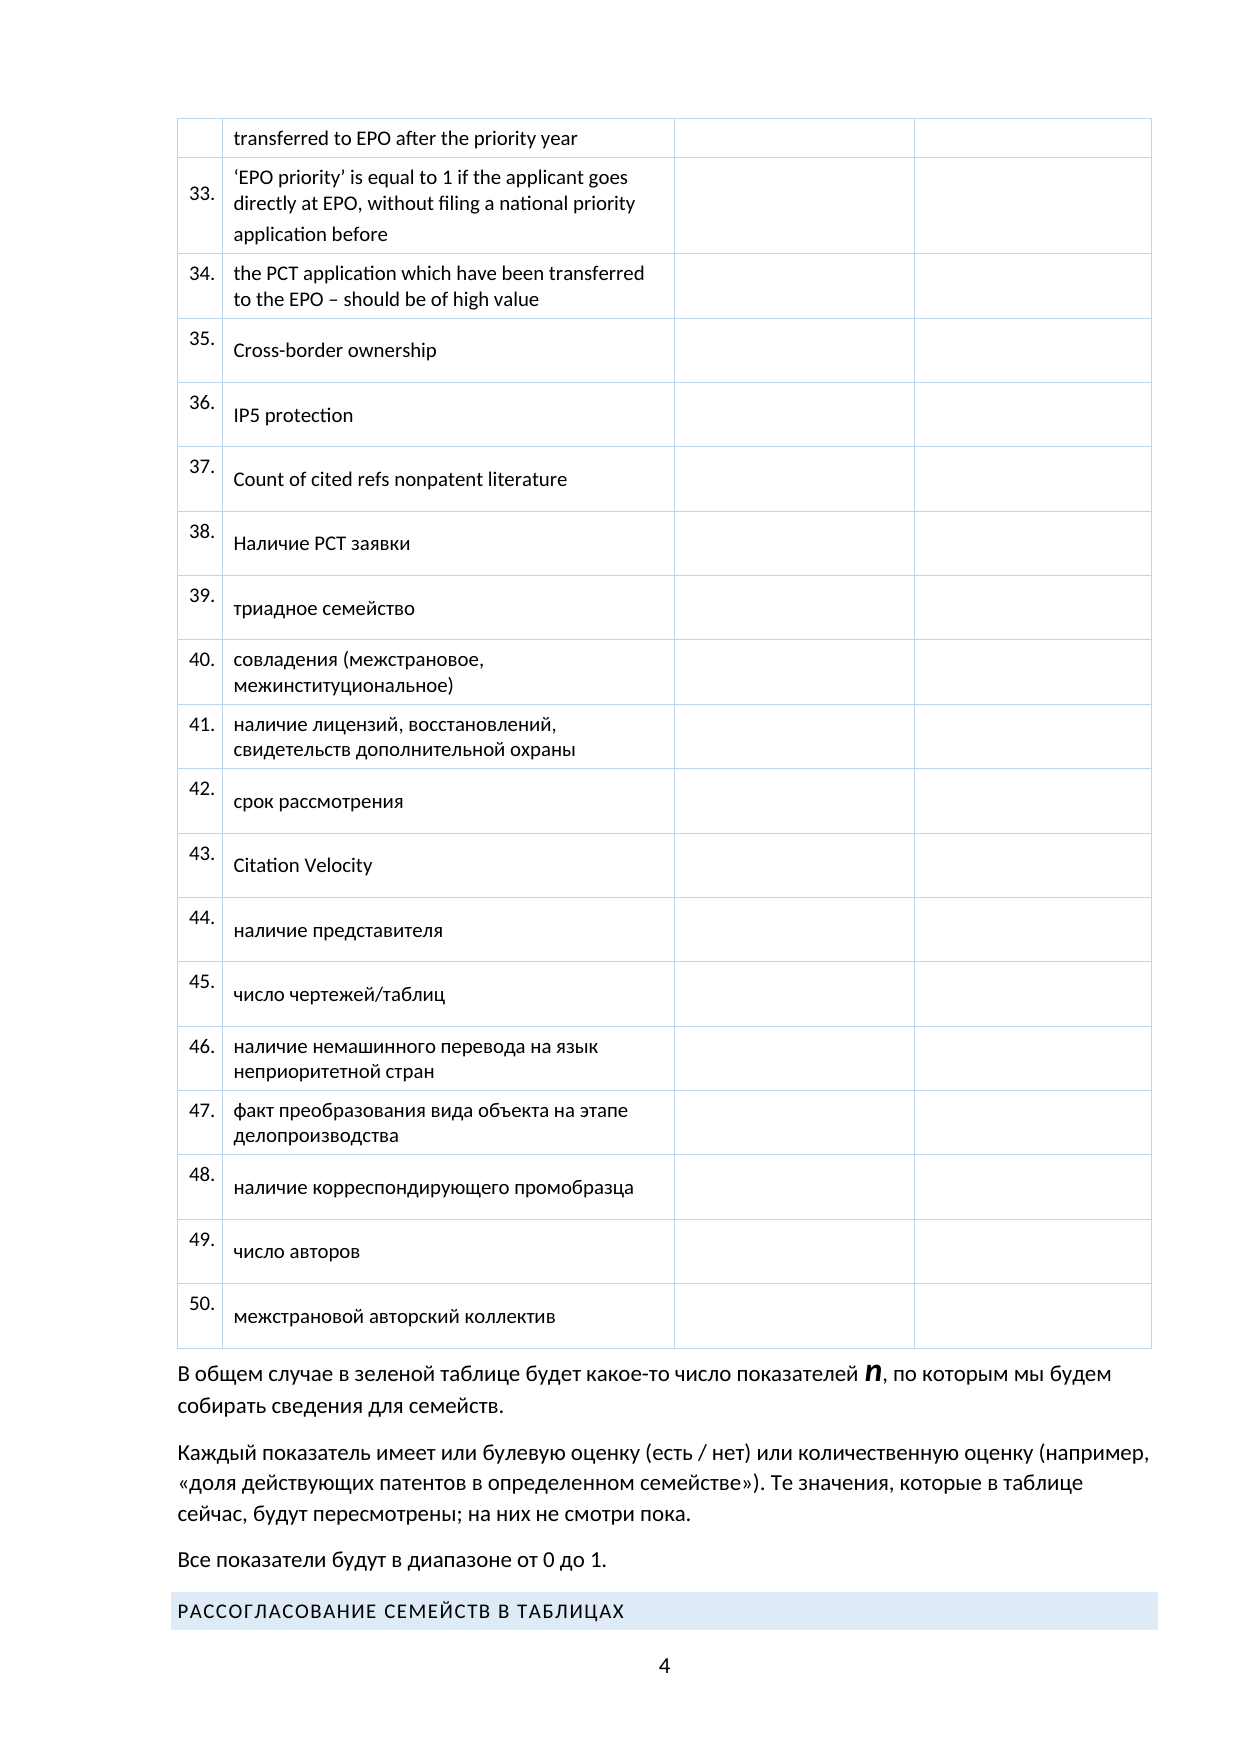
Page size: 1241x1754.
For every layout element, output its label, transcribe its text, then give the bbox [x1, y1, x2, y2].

table_cell Наличие РСТ заявки [223, 512, 674, 575]
table_cell совладения (межстрановое, межинституциональное) [223, 640, 674, 704]
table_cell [223, 119, 674, 157]
table_cell [178, 447, 222, 511]
table_cell факт преобразования вида объекта на этапе делопроизводства [223, 1091, 674, 1154]
table_cell [675, 383, 914, 446]
table_cell [178, 1155, 222, 1219]
table_cell [675, 1220, 914, 1283]
table_cell [675, 769, 914, 832]
table_cell число авторов [223, 1220, 674, 1283]
table_cell [675, 1284, 914, 1347]
table_cell триадное семейство [223, 576, 674, 639]
table_cell [915, 962, 1151, 1026]
table_cell [178, 898, 222, 961]
table_cell [178, 1091, 222, 1154]
text Каждый показатель имеет или булевую оценку (есть / нет) или количественную оценку (например, «доля действующих патентов в определенном семействе»). Те значения, которые в таблице сейчас, будут пересмотрены; на них не смотри пока. [177, 1438, 1152, 1527]
table_cell [915, 1284, 1151, 1347]
text В общем случае в зеленой таблице будет какое-то число показателей n, по которым мы будем собирать сведения для семейств. [177, 1349, 1152, 1419]
table_cell [915, 158, 1151, 253]
table_cell [915, 512, 1151, 575]
text Все показатели будут в диапазоне от 0 до 1. [177, 1546, 1152, 1574]
table_cell срок рассмотрения [223, 769, 674, 832]
table_cell [675, 576, 914, 639]
table_cell [915, 576, 1151, 639]
table_cell [675, 254, 914, 317]
table_cell [675, 447, 914, 511]
table_cell [178, 119, 222, 157]
table_cell [178, 1220, 222, 1283]
table_cell [915, 705, 1151, 768]
table_cell [178, 640, 222, 704]
table_cell наличие лицензий, восстановлений, свидетельств дополнительной охраны [223, 705, 674, 768]
table_cell [178, 383, 222, 446]
table_cell IP5 protection [223, 383, 674, 446]
table_cell [178, 769, 222, 832]
table_cell Count of cited refs nonpatent literature [223, 447, 674, 511]
table_cell [178, 1284, 222, 1347]
table_cell [675, 1027, 914, 1090]
table_cell [178, 254, 222, 317]
table_cell межстрановой авторский коллектив [223, 1284, 674, 1347]
table_cell [675, 962, 914, 1026]
table_cell [178, 158, 222, 253]
table_cell ‘EPO priority’ is equal to 1 if the applicant goes directly at EPO, without filing a national priority application before [223, 158, 674, 253]
table_cell [675, 512, 914, 575]
table_cell [915, 447, 1151, 511]
table_cell [915, 1091, 1151, 1154]
table_cell [675, 1091, 914, 1154]
table_cell наличие представителя [223, 898, 674, 961]
table_cell [675, 119, 914, 157]
table_cell [915, 119, 1151, 157]
table_cell [915, 1027, 1151, 1090]
table_cell [178, 512, 222, 575]
table_cell [675, 319, 914, 382]
table_cell число чертежей/таблиц [223, 962, 674, 1026]
table_cell [915, 383, 1151, 446]
table_cell [178, 1027, 222, 1090]
table_cell Citation Velocity [223, 834, 674, 897]
table_cell [675, 705, 914, 768]
table_cell [178, 576, 222, 639]
table_cell [675, 898, 914, 961]
table_cell [178, 834, 222, 897]
table_cell [915, 319, 1151, 382]
table_cell [675, 1155, 914, 1219]
table_cell [675, 640, 914, 704]
table_cell [915, 1155, 1151, 1219]
table_cell Cross-border ownership [223, 319, 674, 382]
table_cell наличие немашинного перевода на язык неприоритетной стран [223, 1027, 674, 1090]
table_cell наличие корреспондирующего промобразца [223, 1155, 674, 1219]
table_cell [178, 705, 222, 768]
table_cell the PCT application which have been transferred to the EPO – should be of high value [223, 254, 674, 317]
table_cell [915, 640, 1151, 704]
table_cell [675, 834, 914, 897]
table_cell [915, 769, 1151, 832]
table_cell [675, 158, 914, 253]
table_cell [915, 898, 1151, 961]
table_cell [915, 254, 1151, 317]
table_cell [178, 319, 222, 382]
subtitle Рассогласование семейств в таблицах [177, 1599, 1152, 1624]
table_cell [178, 962, 222, 1026]
table_cell [915, 834, 1151, 897]
table_cell [915, 1220, 1151, 1283]
